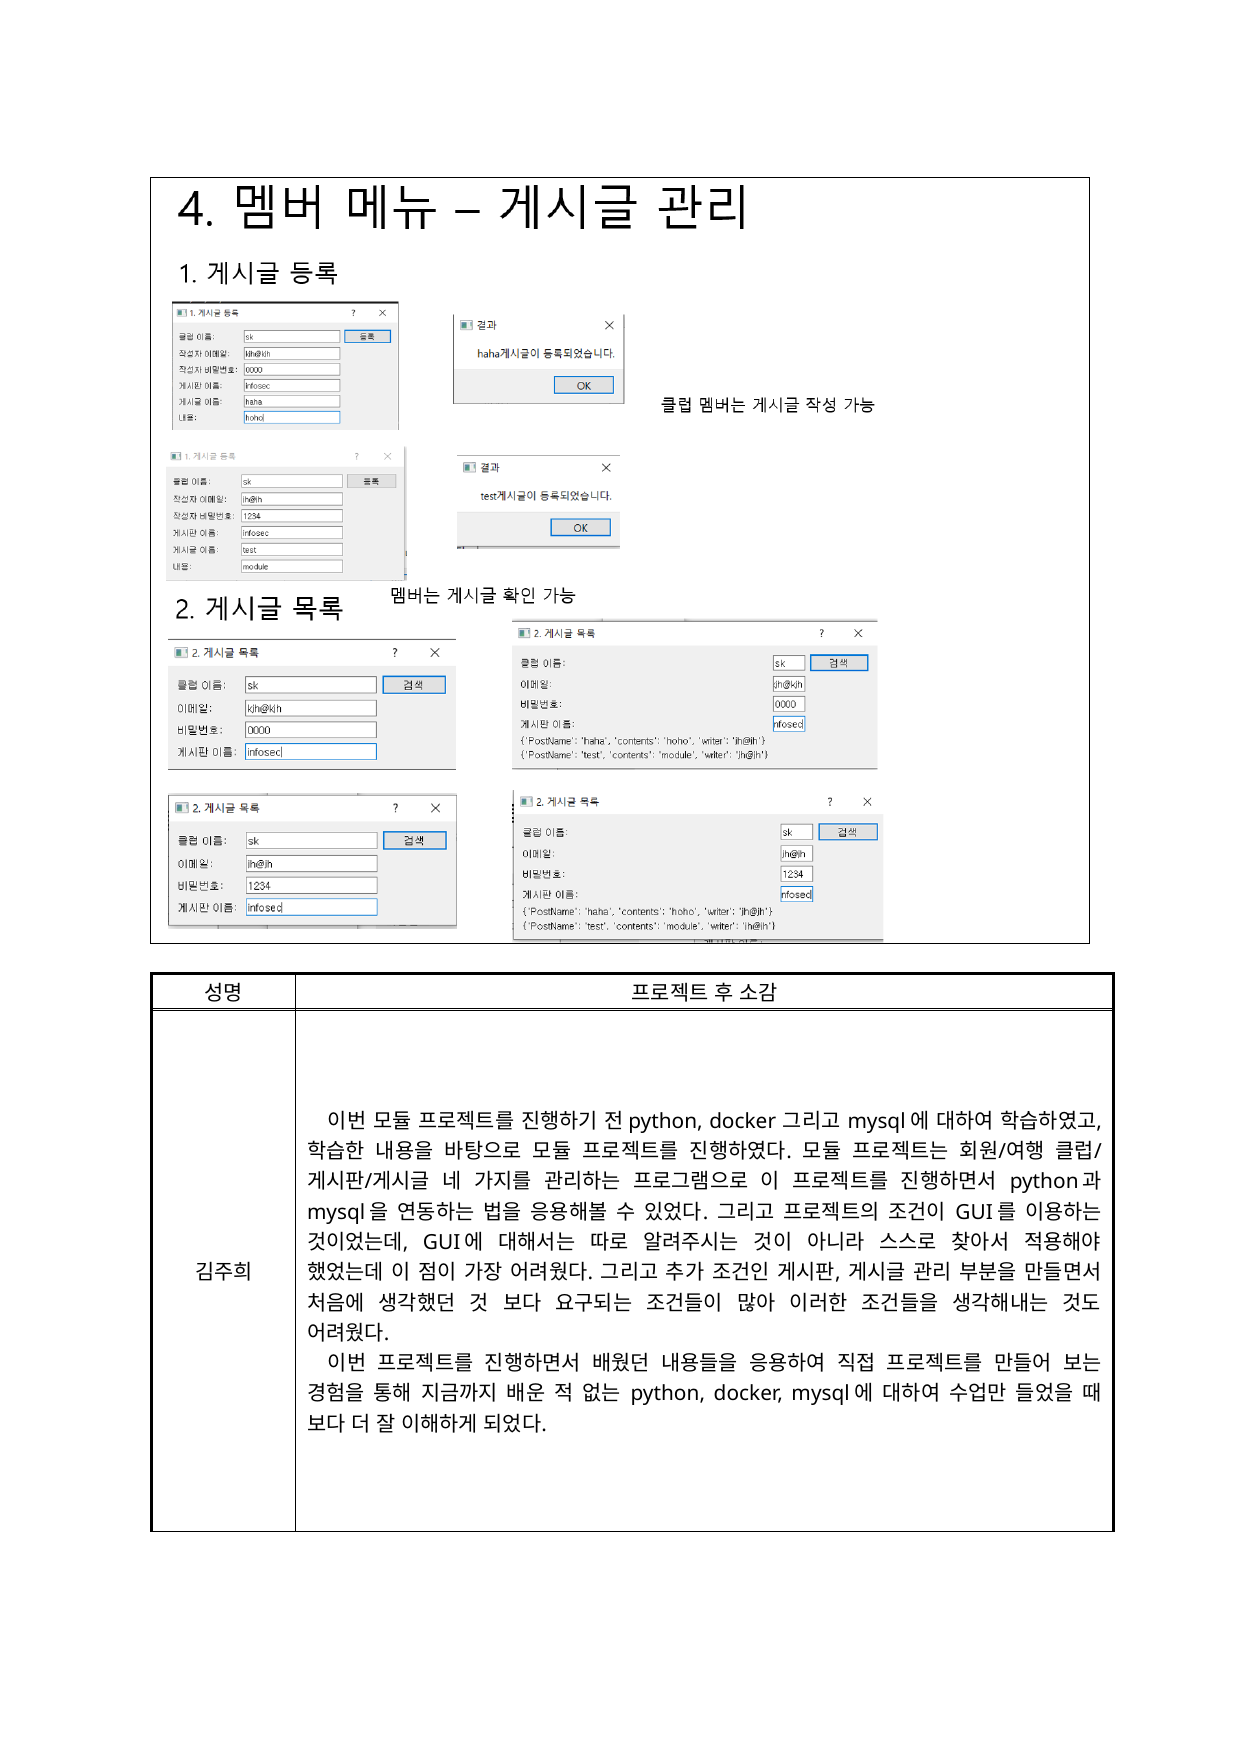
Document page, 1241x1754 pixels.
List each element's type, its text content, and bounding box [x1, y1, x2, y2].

picture [161, 178, 884, 943]
table_cell [770, 178, 1089, 942]
table_cell 이번 모듈 프로젝트를 진행하기 전python, docker 그리고 mysql에 대하여 학습하였고, 학습한 내용을 바탕으로 모듈 프로젝트를 진행하였다. 모듈 프로젝트는 회원/여행 클럽/게시판/게시글 네 가지를 관리하는 프로그램으로 이 프로젝트를 진행하면서 python과 mysql을 연동하는 법을 응용해볼 수 있었다. 그리고 프로젝트의 조건이 GUI를 이용하는 것이었는데, GUI에 대해서는 따로 알려주시는 것이 아니라 스스로 찾아서 적용해야 했었는데 이 점이 가장 어려웠다. 그리고 추가 조건인 게시판, 게시글 관리 부분을 만들면서 처음에 생각했던 것 보다 요구되는 조건들이 많아 이러한 조건들을 생각해내는 것도 어려웠다. 이번 프로젝트를 진행하면서 배웠던 내용들을 응용하여 직접 프로젝트를 만들어 보는 경험을 통해 지금까지 배운 적 없는 python, docker, mysql에 대하여 수업만 들었을 때 보다 더 잘 이해하게 되었다. [296, 1011, 1112, 1531]
table_header 프로젝트 후 소감 [296, 975, 1112, 1008]
table_header 성명 [153, 975, 295, 1008]
table_cell [151, 178, 161, 942]
table_cell 김주희 [153, 1011, 295, 1531]
